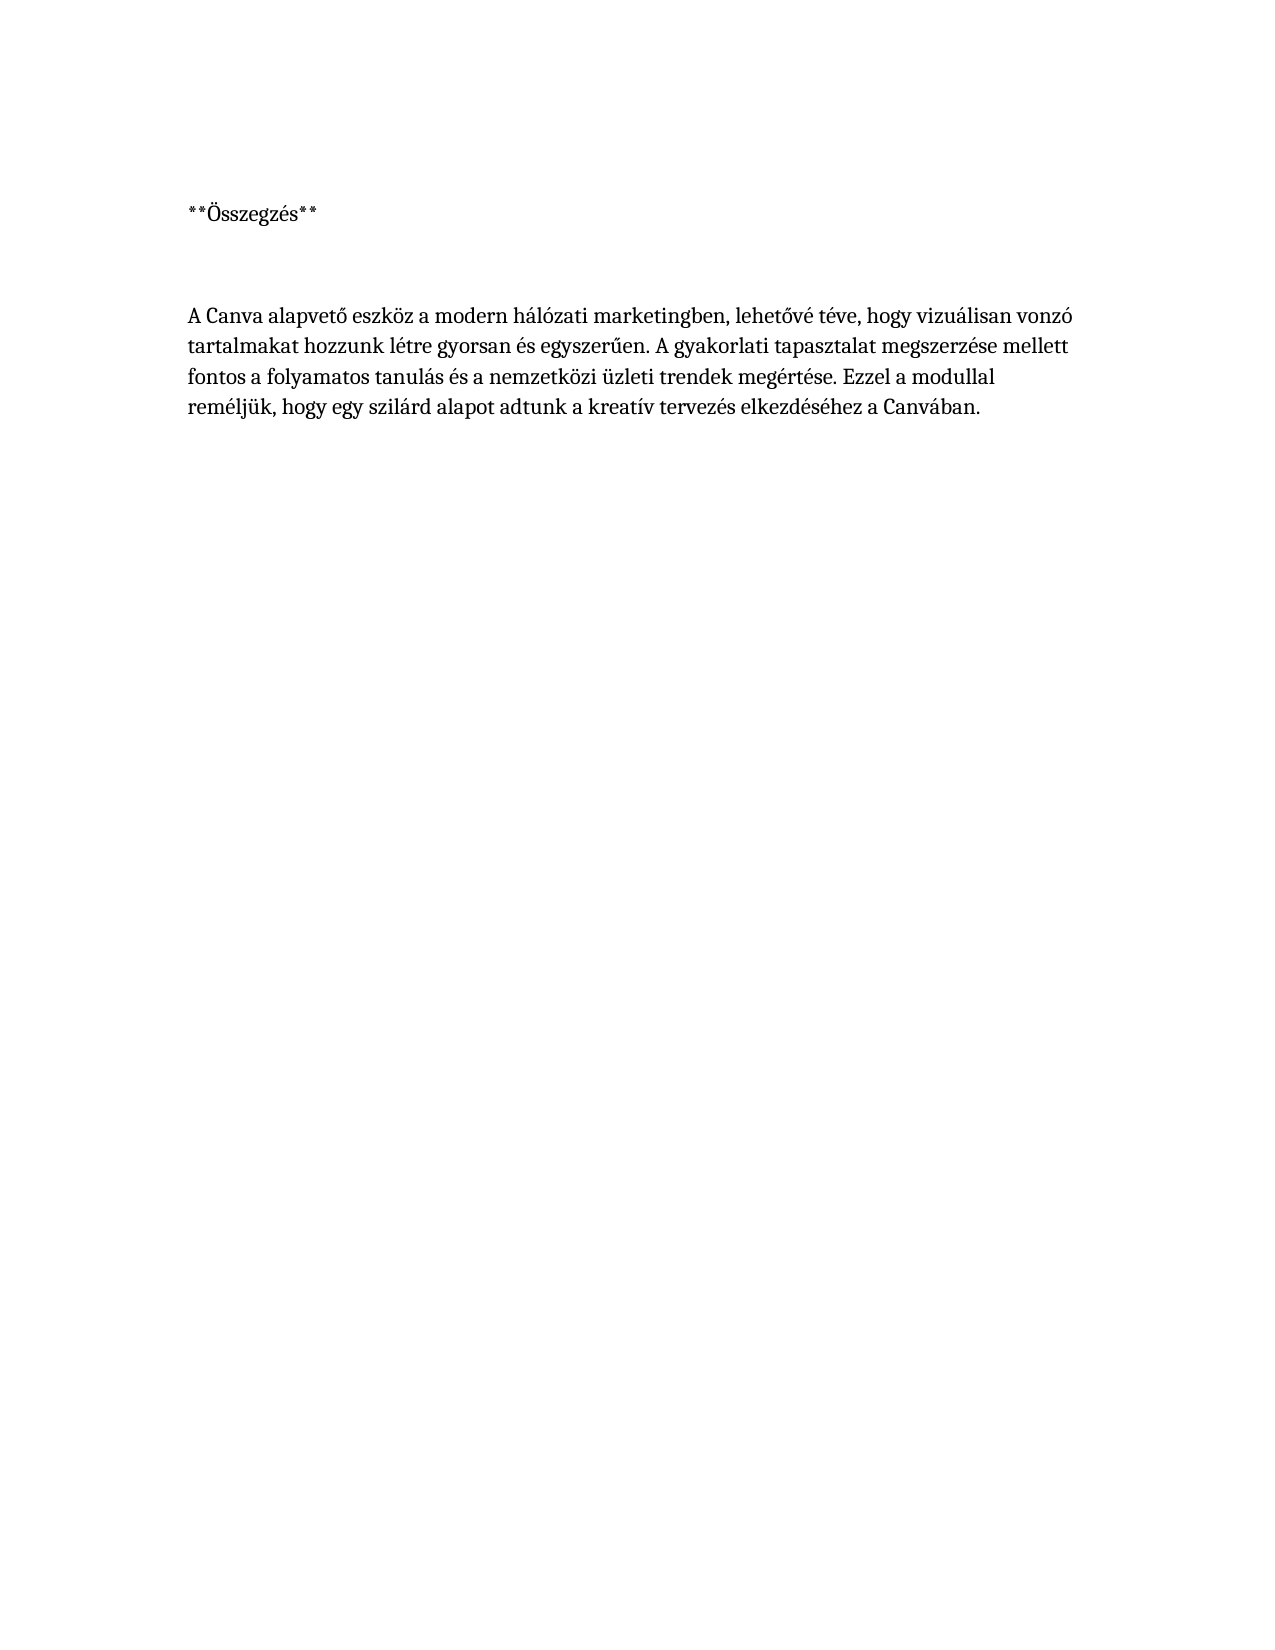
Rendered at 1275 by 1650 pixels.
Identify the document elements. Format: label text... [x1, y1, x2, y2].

text **Összegzés** [187, 201, 1087, 227]
text A Canva alapvető eszköz a modern hálózati marketingben, lehetővé téve, hogy vizuálisan vonzó tartalmakat hozzunk létre gyorsan és egyszerűen. A gyakorlati tapasztalat megszerzése mellett fontos a folyamatos tanulás és a nemzetközi üzleti trendek megértése. Ezzel a modullal reméljük, hogy egy szilárd alapot adtunk a kreatív tervezés elkezdéséhez a Canvában. [187, 303, 1087, 420]
